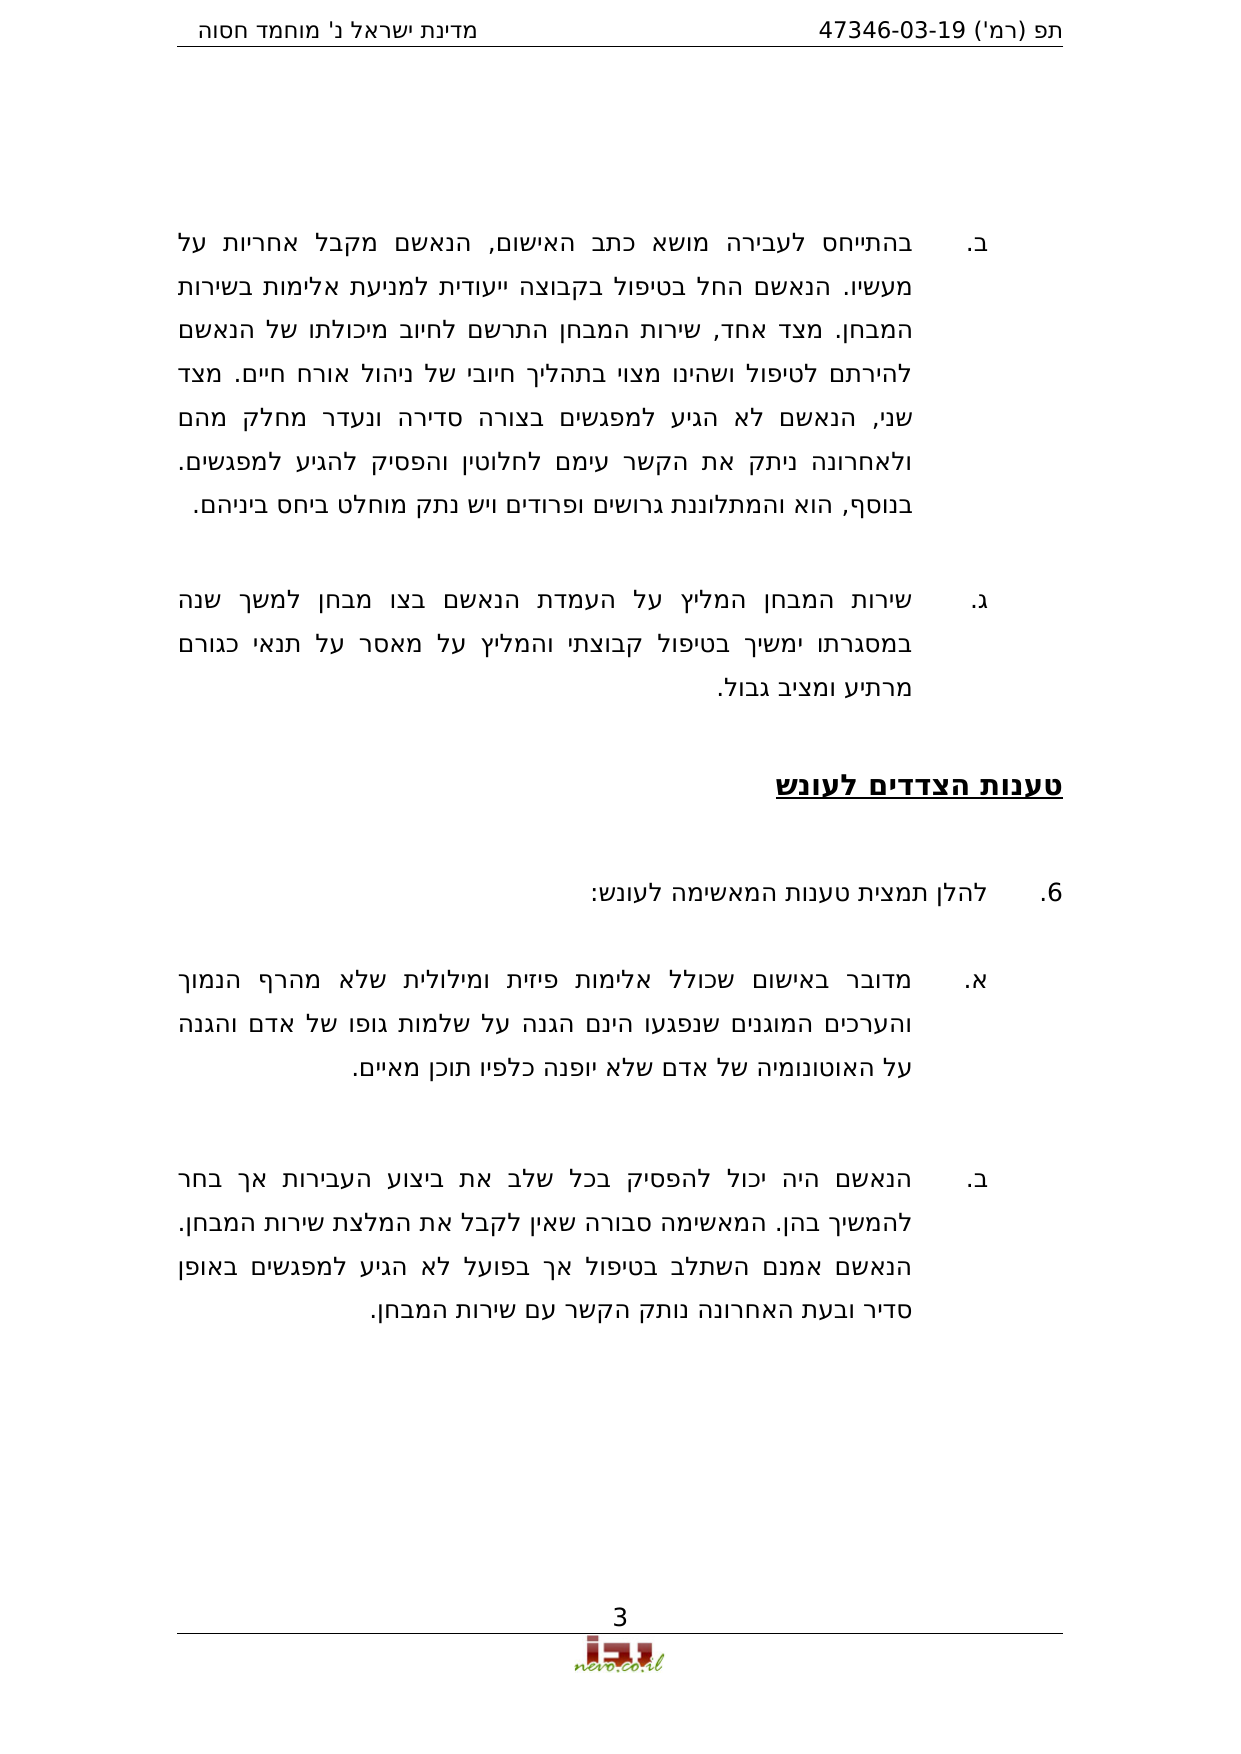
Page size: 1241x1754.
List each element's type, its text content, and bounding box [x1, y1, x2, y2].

list מדובר באישום שכולל אלימות פיזית ומילולית שלא מהרף הנמוך והערכים המוגנים שנפגעו הינם הגנה על שלמות גופו של אדם והגנה על האוטונומיה של אדם שלא יופנה כלפיו תוכן מאיים. [177, 965, 988, 1082]
picture [574, 1635, 666, 1673]
list הנאשם היה יכול להפסיק בכל שלב את ביצוע העבירות אך בחר להמשיך בהן. המאשימה סבורה שאין לקבל את המלצת שירות המבחן. הנאשם אמנם השתלב בטיפול אך בפועל לא הגיע למפגשים באופן סדיר ובעת האחרונה נותק הקשר עם שירות המבחן. [177, 1164, 988, 1325]
text ג. שירות המבחן המליץ על העמדת הנאשם בצו מבחן למשך שנה במסגרתו ימשיך בטיפול קבוצתי והמליץ על מאסר על תנאי כגורם מרתיע ומציב גבול. [177, 586, 988, 702]
text ב. בהתייחס לעבירה מושא כתב האישום, הנאשם מקבל אחריות על מעשיו. הנאשם החל בטיפול בקבוצה ייעודית למניעת אלימות בשירות המבחן. מצד אחד, שירות המבחן התרשם לחיוב מיכולתו של הנאשם להירתם לטיפול ושהינו מצוי בתהליך חיובי של ניהול אורח חיים. מצד שני, הנאשם לא הגיע למפגשים בצורה סדירה ונעדר מחלק מהם ולאחרונה ניתק את הקשר עימם לחלוטין והפסיק להגיע למפגשים. בנוסף, הוא והמתלוננת גרושים ופרודים ויש נתק מוחלט ביחס ביניהם. [177, 228, 988, 520]
text טענות הצדדים לעונש [177, 768, 1063, 802]
text 6. להלן תמצית טענות המאשימה לעונש: [177, 878, 1063, 907]
